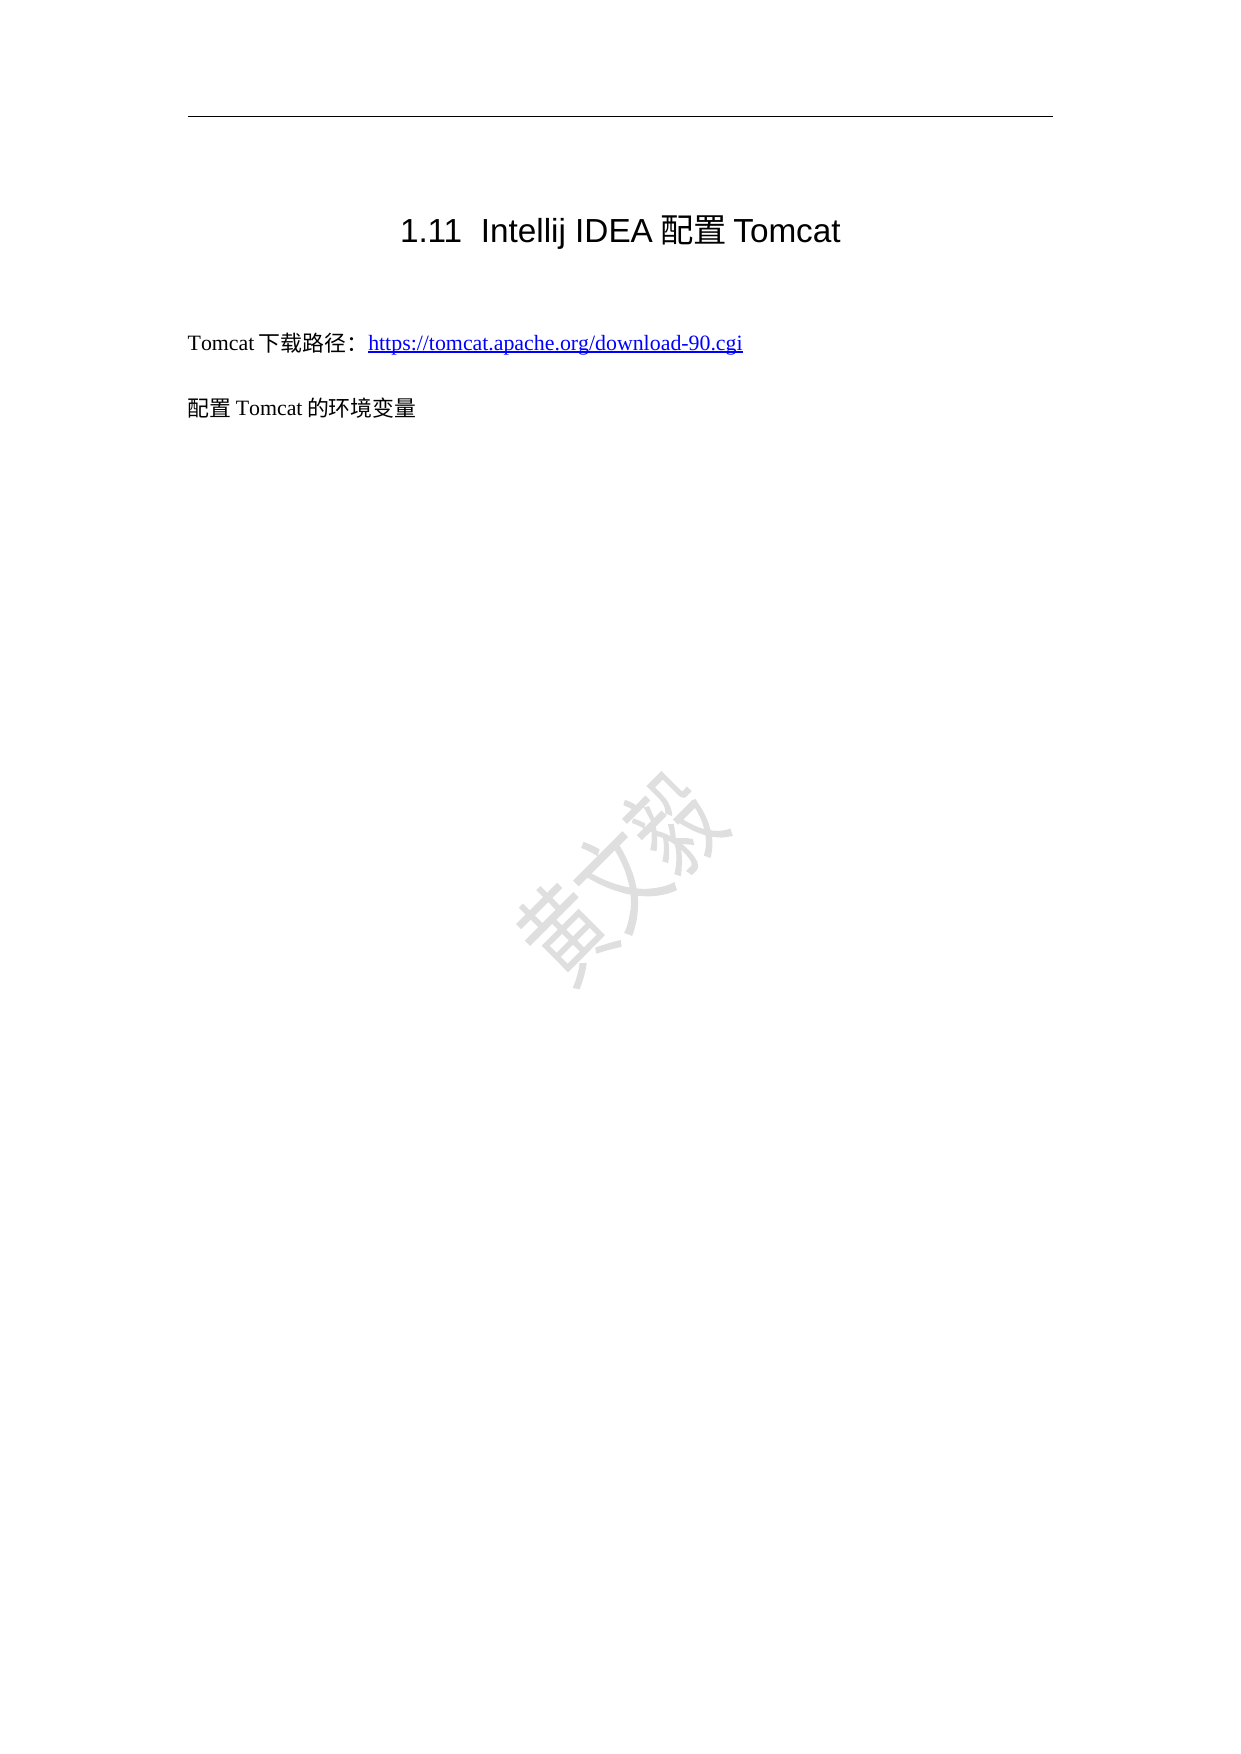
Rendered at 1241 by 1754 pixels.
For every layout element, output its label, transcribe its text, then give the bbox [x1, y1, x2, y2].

text 1.11 Intellij IDEA配置Tomcat [187, 204, 1053, 252]
text 配置Tomcat的环境变量 [187, 391, 1053, 423]
text Tomcat下载路径：https://tomcat.apache.org/download-90.cgi [187, 326, 1053, 358]
